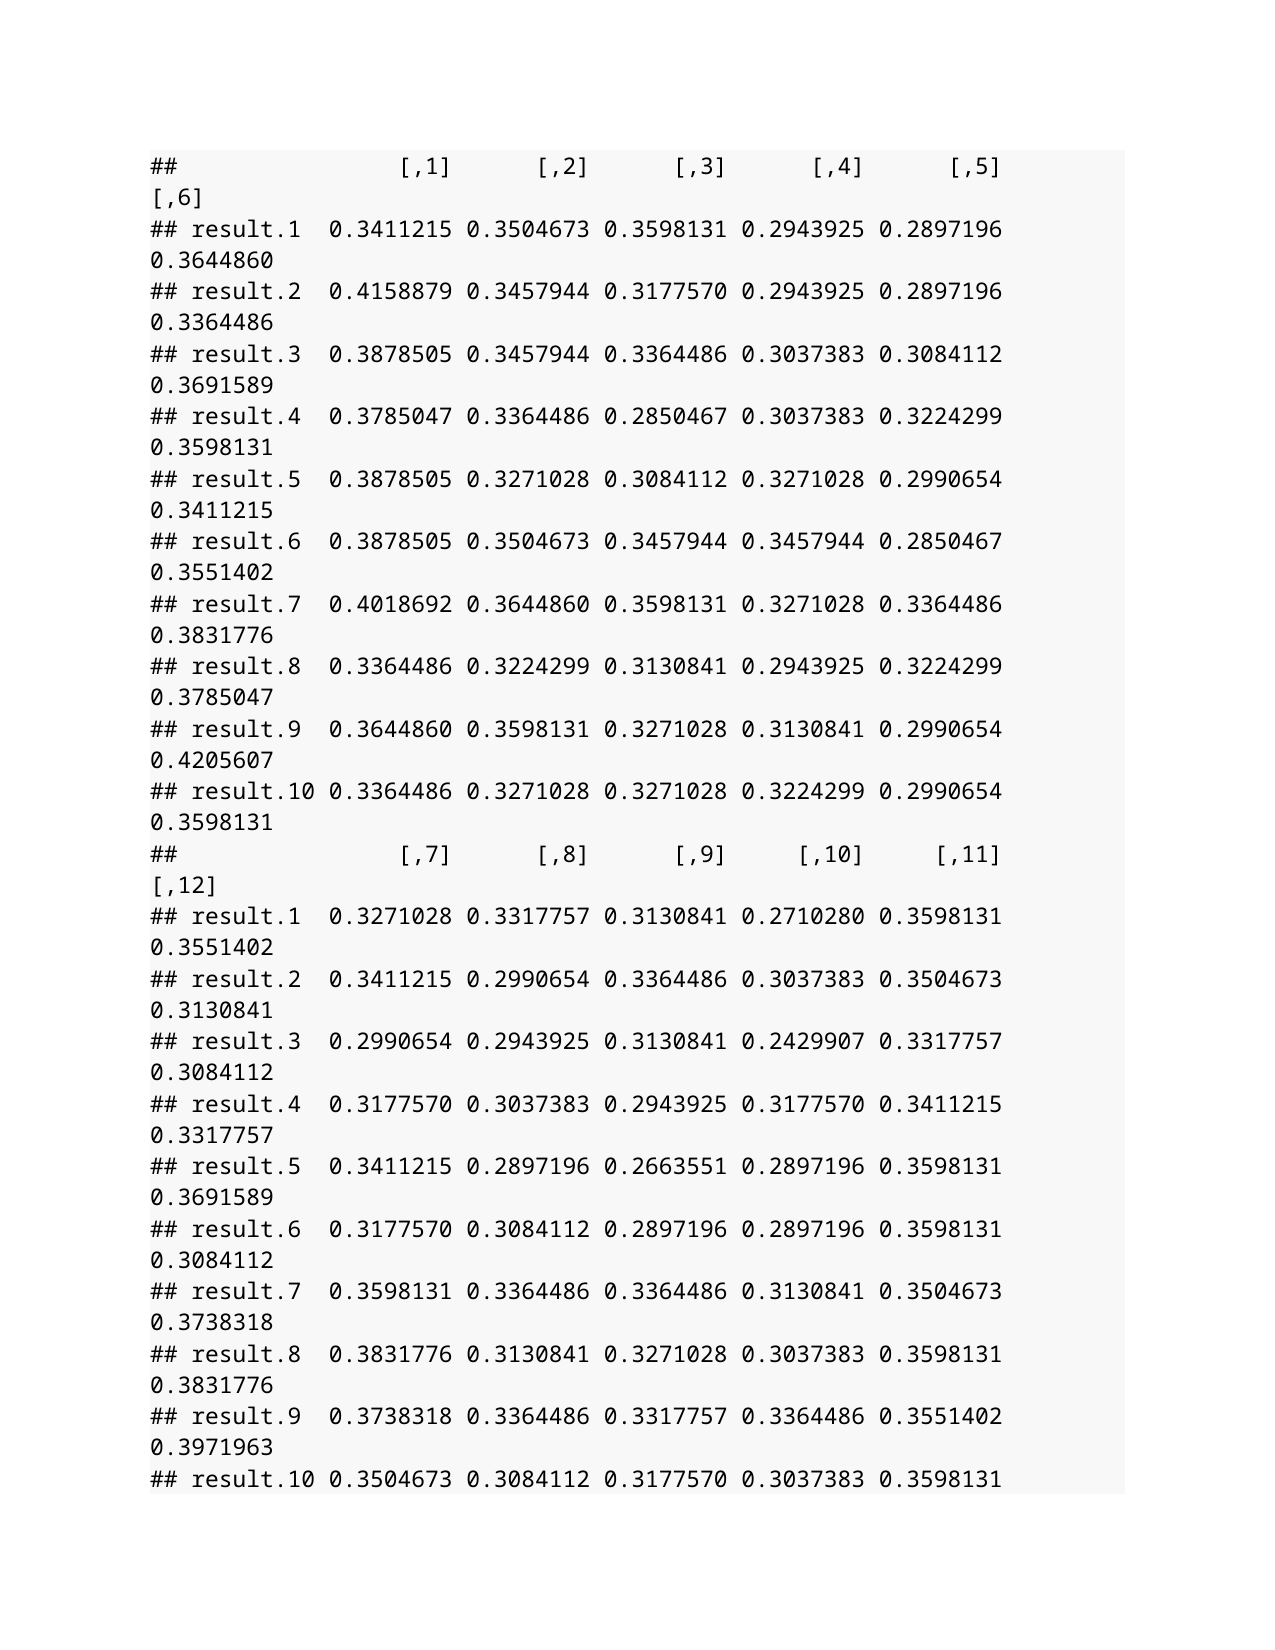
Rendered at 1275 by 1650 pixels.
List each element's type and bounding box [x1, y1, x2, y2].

text [150, 150, 1125, 1494]
